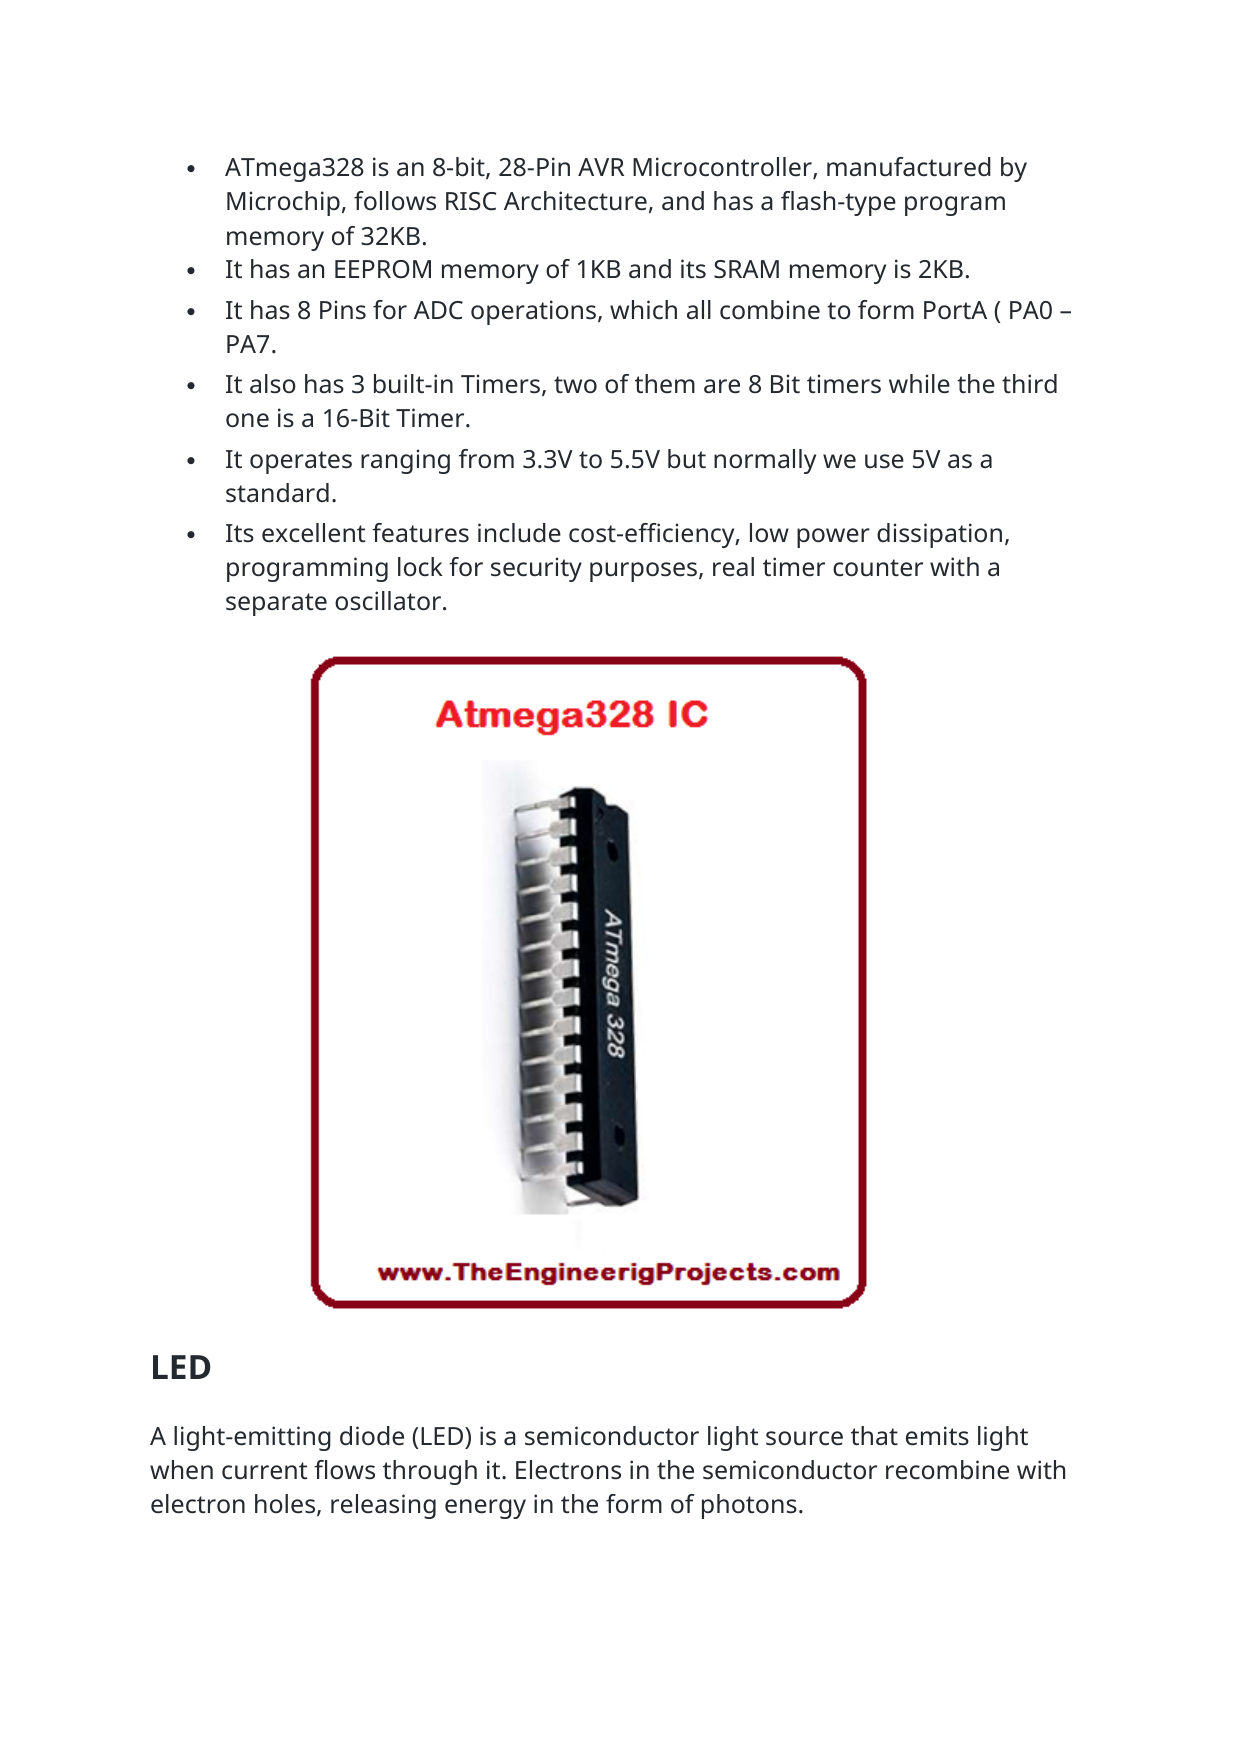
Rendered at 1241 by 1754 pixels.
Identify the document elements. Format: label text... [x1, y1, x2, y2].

picture [305, 647, 873, 1315]
list Its excellent features include cost-efficiency, low power dissipation, programming lock for security purposes, real timer counter with a separate oscillator. [187, 516, 1090, 618]
list It has an EEPROM memory of 1KB and its SRAM memory is 2KB. [187, 252, 1090, 286]
text A light-emitting diode (LED) is a semiconductor light source that emits light when current flows through it. Electrons in the semiconductor recombine with electron holes, releasing energy in the form of photons. [150, 1418, 1090, 1520]
text LED [150, 1344, 1090, 1389]
list It also has 3 built-in Timers, two of them are 8 Bit timers while the third one is a 16-Bit Timer. [187, 367, 1090, 435]
list ATmega328 is an 8-bit, 28-Pin AVR Microcontroller, manufactured by Microchip, follows RISC Architecture, and has a flash-type program memory of 32KB. [187, 150, 1090, 252]
list It has 8 Pins for ADC operations, which all combine to form PortA ( PA0 – PA7. [187, 292, 1090, 361]
list It operates ranging from 3.3V to 5.5V but normally we use 5V as a standard. [187, 441, 1090, 509]
